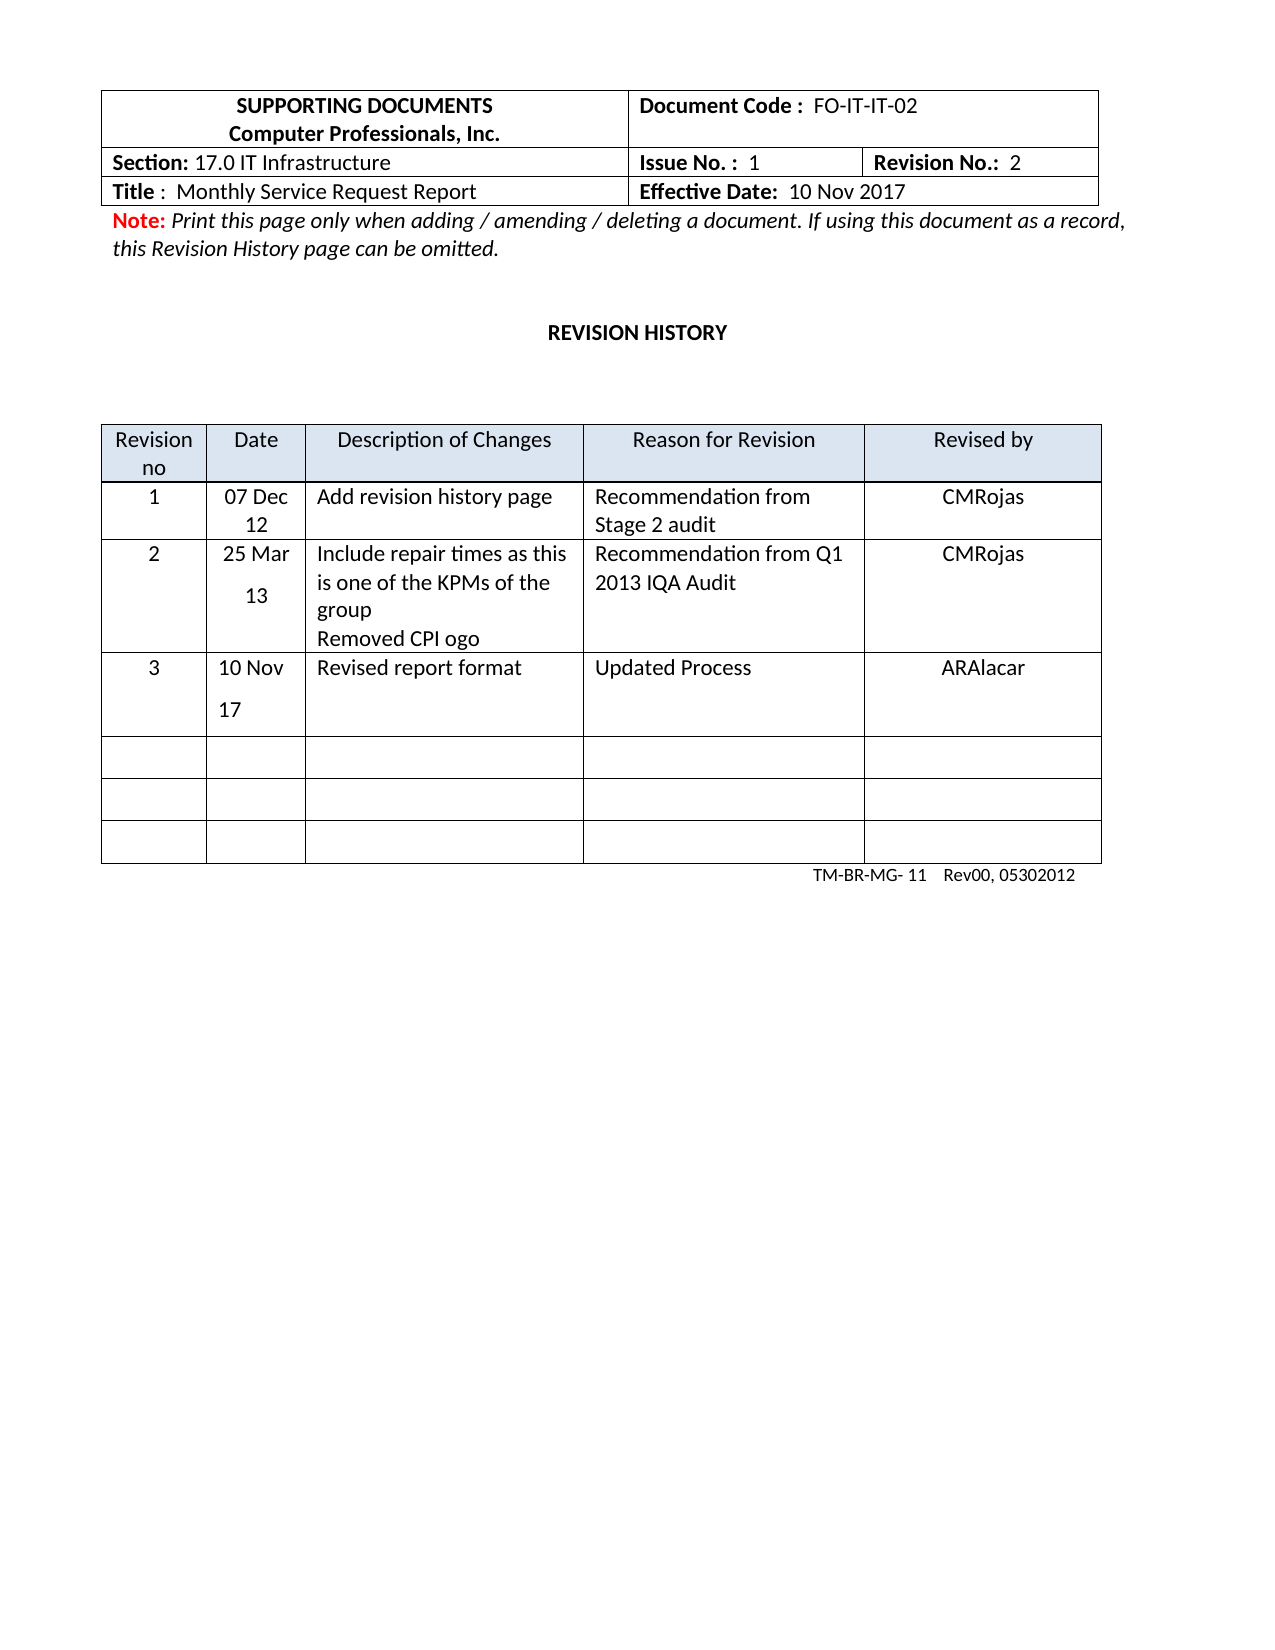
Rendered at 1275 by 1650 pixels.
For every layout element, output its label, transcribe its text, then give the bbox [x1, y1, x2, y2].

table_header Revised by [865, 425, 1101, 481]
table_cell [207, 821, 305, 862]
table_cell Add revision history page [306, 483, 583, 538]
table_cell [865, 737, 1101, 778]
text TM-BR-MG- 11 Rev00, 05302012 [787, 863, 1162, 886]
table_cell [306, 737, 583, 778]
table_cell [306, 821, 583, 862]
table_cell 10 Nov 17 [207, 653, 305, 736]
table_cell Effective Date: 10 Nov 2017 [629, 177, 1098, 205]
table_cell 1 [102, 483, 206, 538]
table_cell [584, 821, 864, 862]
table_cell [865, 779, 1101, 820]
table_cell Include repair times as this is one of the KPMs of the group Removed CPI ogo [306, 540, 583, 652]
table_header Revision no [102, 425, 206, 481]
table_header Document Code : FO-IT-IT-02 [629, 91, 1098, 147]
table_cell [306, 779, 583, 820]
text REVISION HISTORY [112, 318, 1162, 346]
table_cell 3 [102, 653, 206, 736]
table_cell [102, 779, 206, 820]
table_cell CMRojas [865, 483, 1101, 538]
table_header Reason for Revision [584, 425, 864, 481]
table_cell [207, 737, 305, 778]
text Note: Print this page only when adding / amending / deleting a document. If using this document as a record, this Revision History page can be omitted. [112, 206, 1162, 262]
table_cell Section: 17.0 IT Infrastructure [102, 148, 628, 176]
table_header Date [207, 425, 305, 481]
table_cell 2 [102, 540, 206, 652]
table_cell Revision No.: 2 [863, 148, 1098, 176]
table_cell Revised report format [306, 653, 583, 736]
table_cell [865, 821, 1101, 862]
table_cell [584, 737, 864, 778]
table_cell 07 Dec 12 [207, 483, 305, 538]
table_cell Title : Monthly Service Request Report [102, 177, 628, 205]
table_cell [584, 779, 864, 820]
table_cell CMRojas [865, 540, 1101, 652]
table_header SUPPORTING DOCUMENTS Computer Professionals, Inc. [102, 91, 628, 147]
table_cell Recommendation from Stage 2 audit [584, 483, 864, 538]
table_cell [207, 779, 305, 820]
table_cell [102, 821, 206, 862]
table_cell ARAlacar [865, 653, 1101, 736]
table_cell 25 Mar 13 [207, 540, 305, 652]
table_cell [102, 737, 206, 778]
table_header Description of Changes [306, 425, 583, 481]
table_cell Recommendation from Q1 2013 IQA Audit [584, 540, 864, 652]
table_cell Updated Process [584, 653, 864, 736]
table_cell Issue No. : 1 [629, 148, 862, 176]
